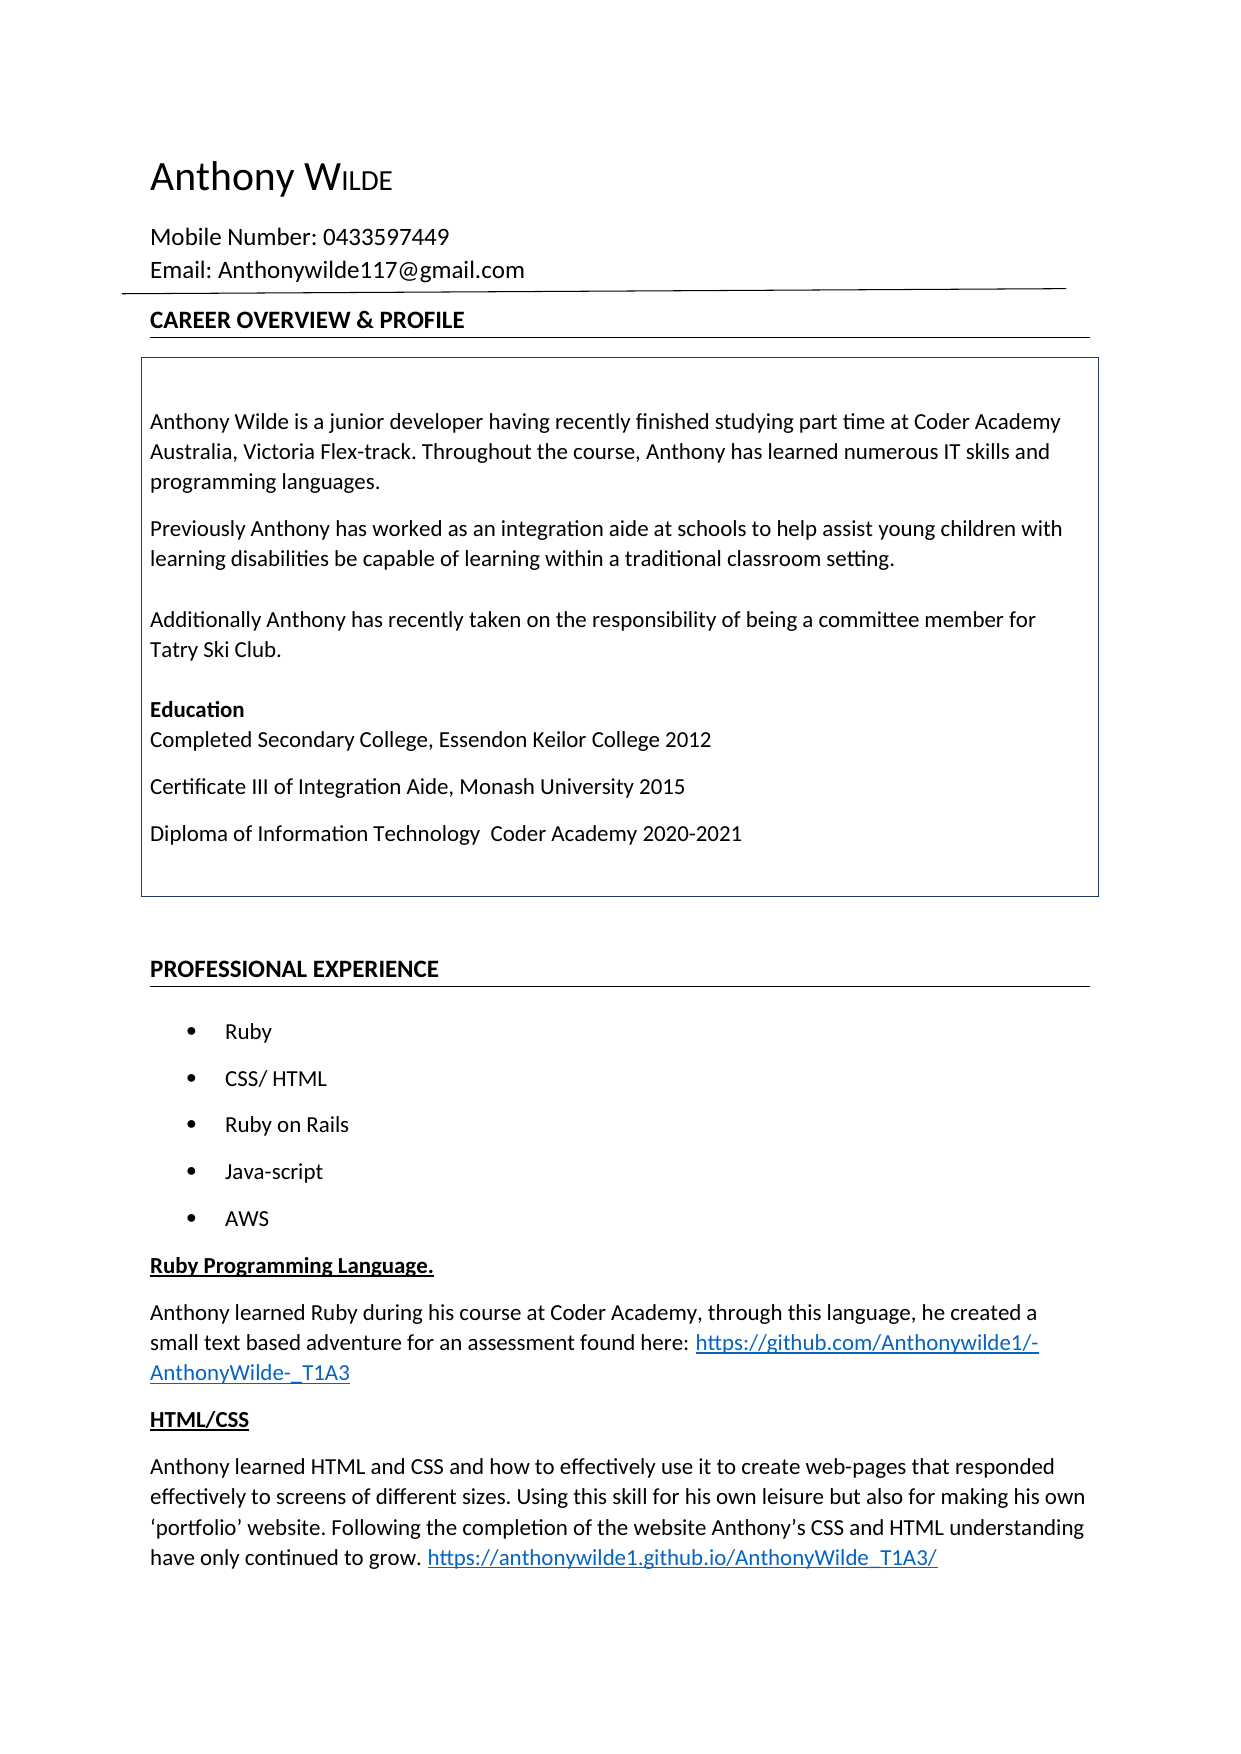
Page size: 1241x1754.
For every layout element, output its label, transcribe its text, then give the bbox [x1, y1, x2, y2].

text Anthony WILDE [150, 150, 1090, 201]
text PROFESSIONAL EXPERIENCE [150, 953, 1090, 986]
text Mobile Number: 0433597449 Email: Anthonywilde117@gmail.com [150, 222, 1090, 285]
list Ruby on Rails [187, 1111, 1090, 1138]
text Education Completed Secondary College, Essendon Keilor College 2012 [142, 692, 1098, 753]
text Ruby Programming Language. [150, 1251, 1090, 1279]
text HTML/CSS [150, 1405, 1090, 1433]
text Additionally Anthony has recently taken on the responsibility of being a committee member for Tatry Ski Club. [142, 602, 1098, 663]
list CSS/ HTML [187, 1064, 1090, 1092]
text CAREER OVERVIEW & PROFILE [150, 304, 1090, 337]
list Java-script [187, 1157, 1090, 1185]
text Anthony Wilde is a junior developer having recently finished studying part time at Coder Academy Australia, Victoria Flex-track. Throughout the course, Anthony has learned numerous IT skills and programming languages. [142, 404, 1098, 495]
text Anthony learned HTML and CSS and how to effectively use it to create web-pages that responded effectively to screens of different sizes. Using this skill for his own leisure but also for making his own ‘portfolio’ website. Following the completion of the website Anthony’s CSS and HTML understanding have only continued to grow. https://anthonywilde1.github.io/AnthonyWilde_T1A3/ [150, 1452, 1090, 1571]
list Ruby [187, 1017, 1090, 1045]
text Previously Anthony has worked as an integration aide at schools to help assist young children with learning disabilities be capable of learning within a traditional classroom setting. [142, 511, 1098, 572]
text Certificate III of Integration Aide, Monash University 2015 [142, 769, 1098, 800]
text Anthony learned Ruby during his course at Coder Academy, through this language, he created a small text based adventure for an assessment found here: https://github.com/Anthonywilde1/-AnthonyWilde-_T1A3 [150, 1298, 1090, 1386]
text Diploma of Information Technology Coder Academy 2020-2021 [142, 816, 1098, 847]
list AWS [187, 1204, 1090, 1232]
